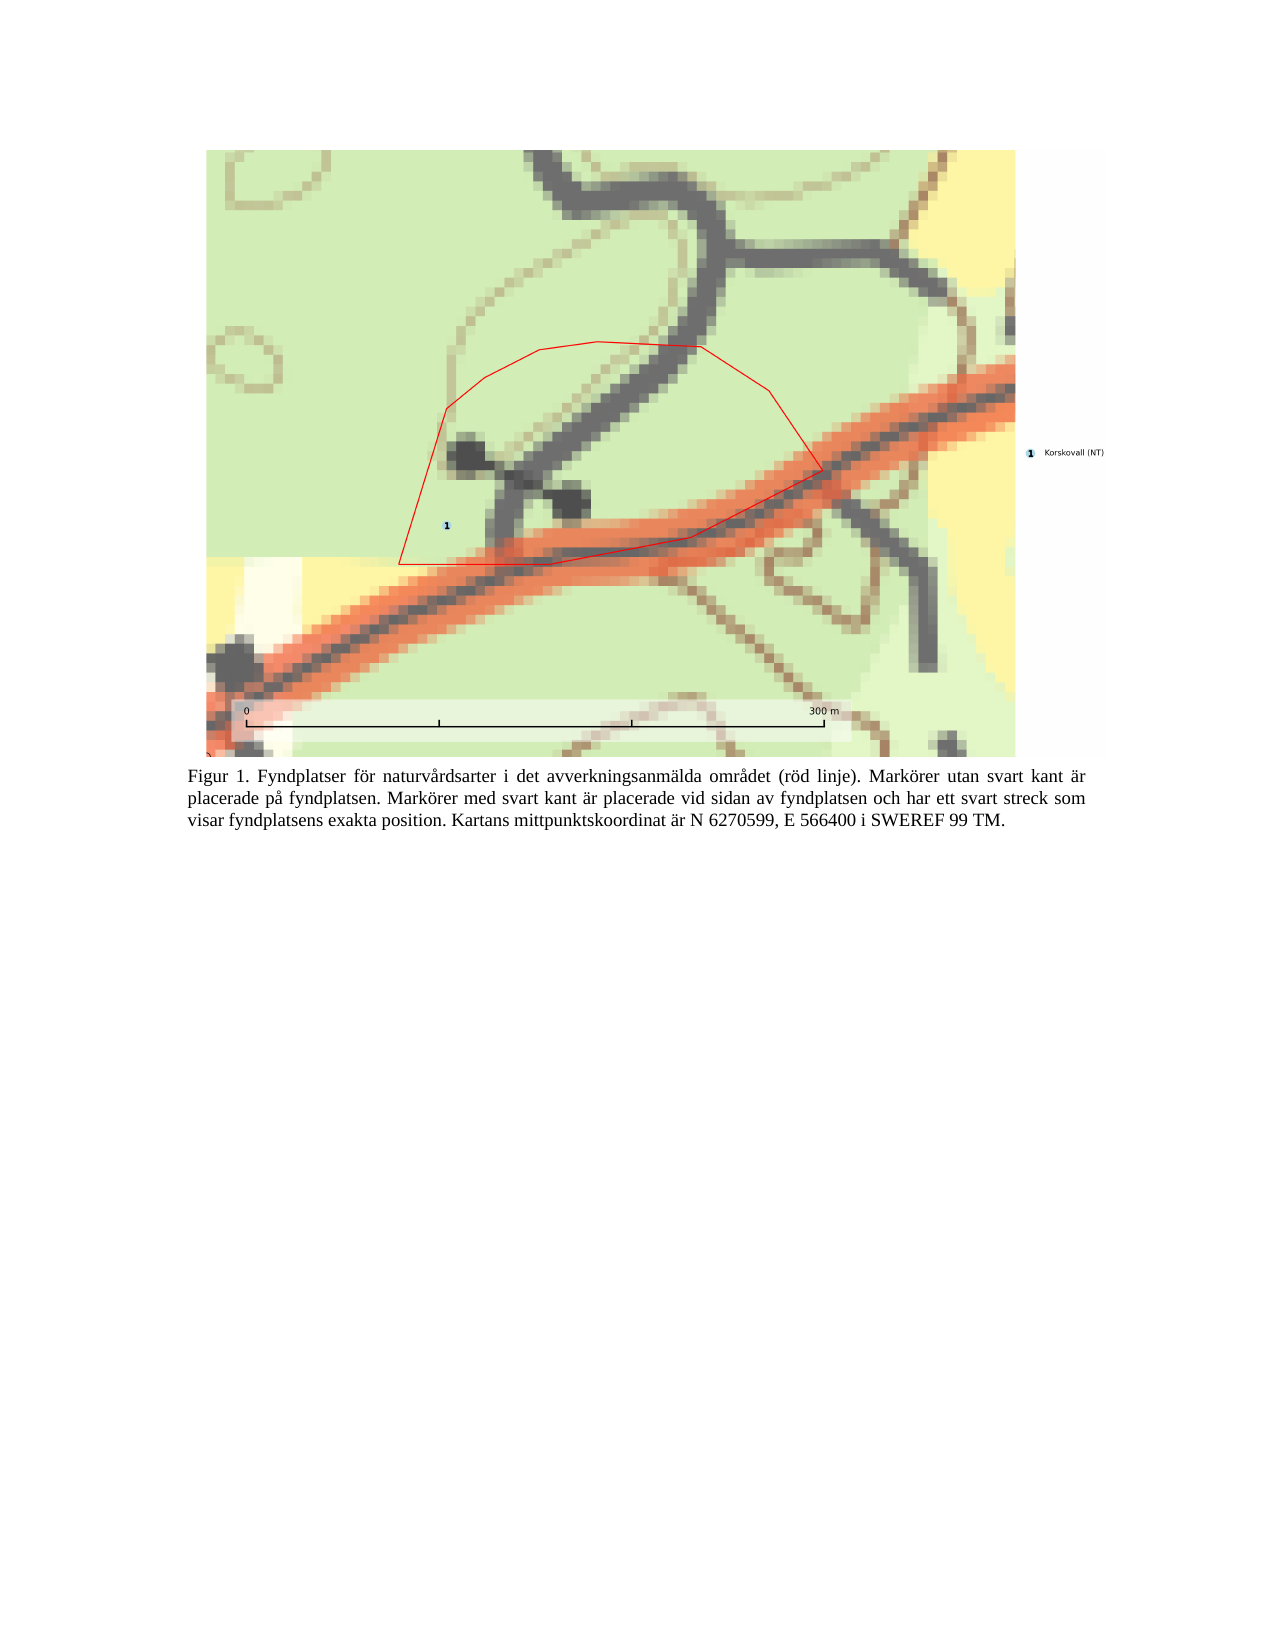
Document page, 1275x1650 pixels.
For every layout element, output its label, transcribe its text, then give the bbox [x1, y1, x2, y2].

text Figur 1. Fyndplatser för naturvårdsarter i det avverkningsanmälda området (röd linje). Markörer utan svart kant är placerade på fyndplatsen. Markörer med svart kant är placerade vid sidan av fyndplatsen och har ett svart streck som visar fyndplatsens exakta position. Kartans mittpunktskoordinat är N 6270599, E 566400 i SWEREF 99 TM. [187, 765, 1087, 830]
picture [206, 150, 1107, 757]
